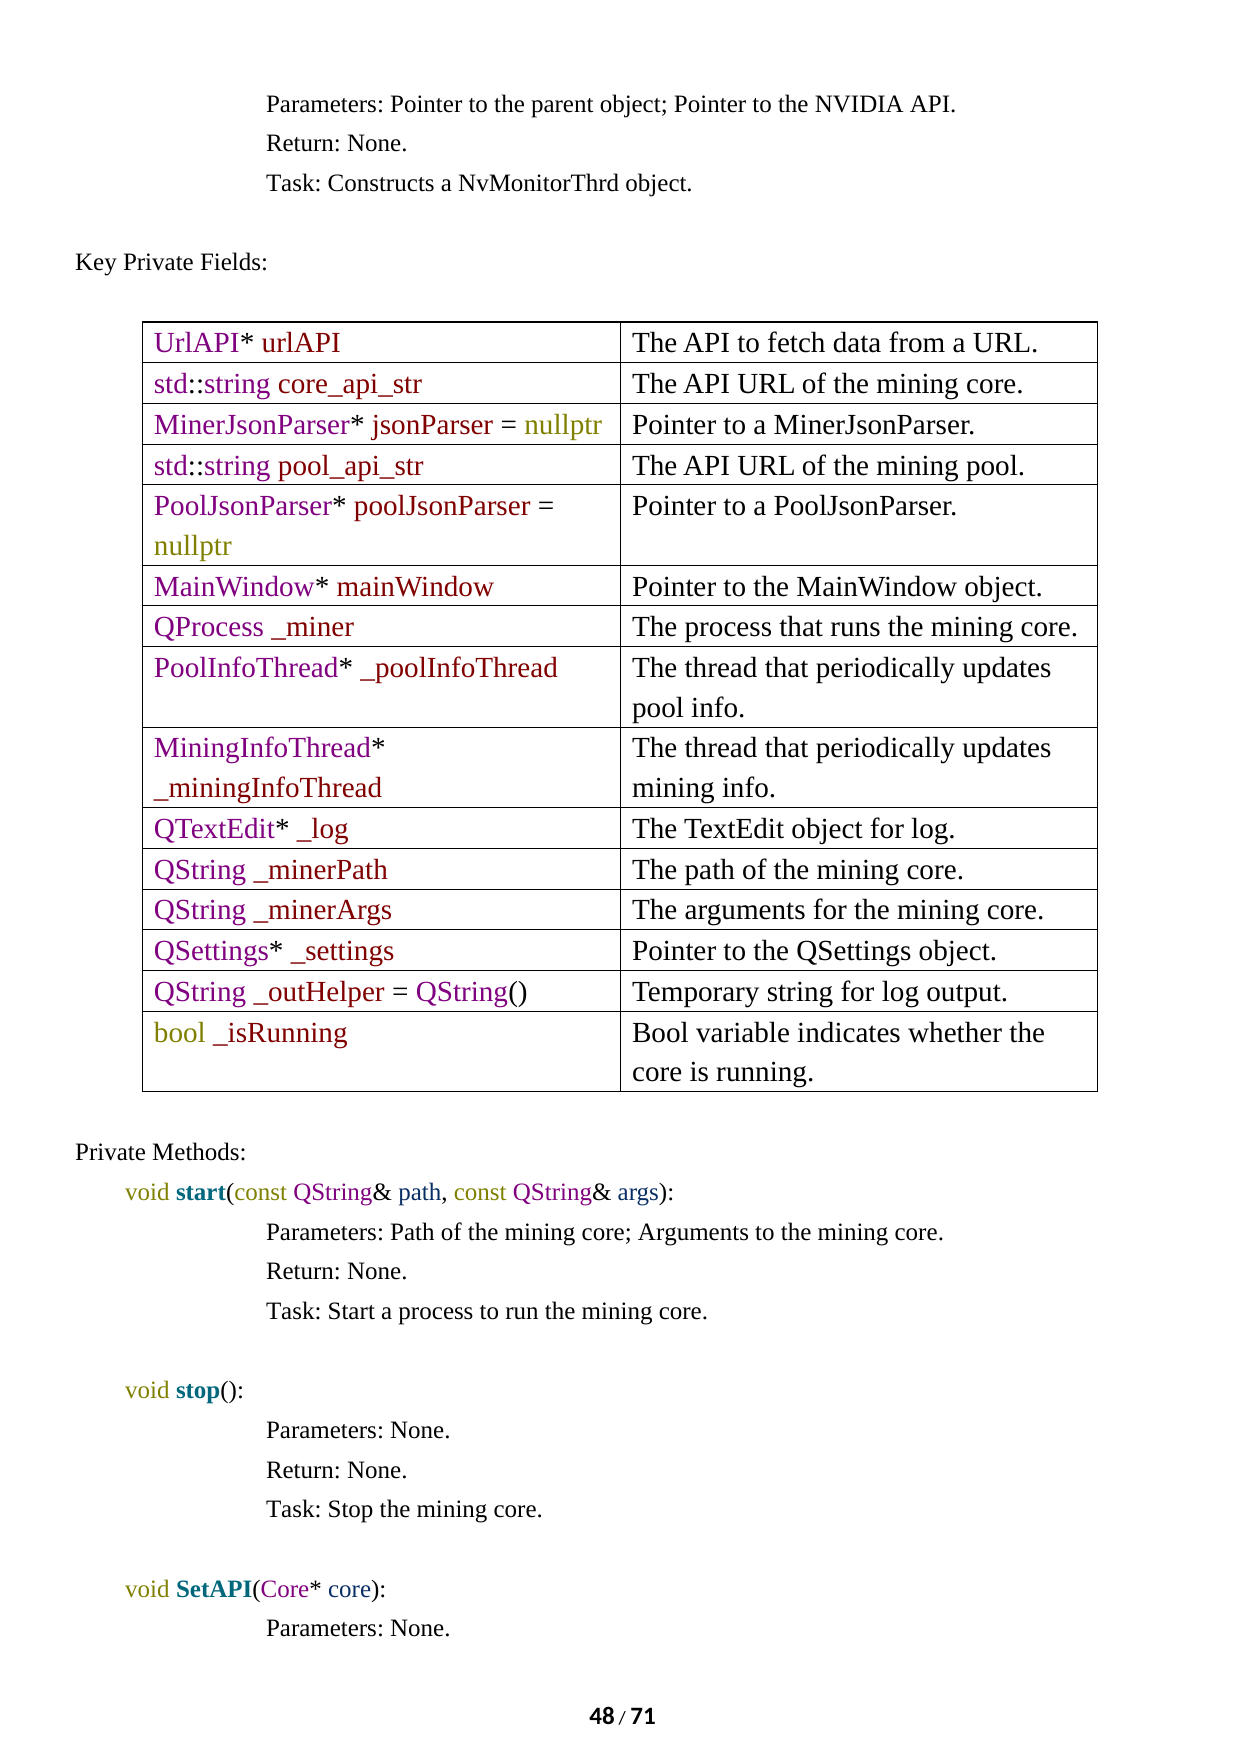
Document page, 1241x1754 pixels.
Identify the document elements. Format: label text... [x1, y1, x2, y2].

text void start(const QString& path, const QString& args): [75, 1171, 1165, 1211]
table_cell The process that runs the mining core. [621, 606, 1097, 646]
table_cell QTextEdit* _log [143, 808, 620, 848]
table_cell PoolJsonParser* poolJsonParser = nullptr [143, 485, 620, 565]
table_cell MainWindow* mainWindow [143, 566, 620, 605]
table_cell std::string core_api_str [143, 363, 620, 403]
table_cell QString _minerArgs [143, 890, 620, 929]
text Parameters: None. [75, 1608, 1165, 1648]
table_cell Pointer to the MainWindow object. [621, 566, 1097, 605]
table_cell The API URL of the mining pool. [621, 445, 1097, 484]
text Return: None. [75, 123, 1165, 163]
table_cell MiningInfoThread* _miningInfoThread [143, 728, 620, 807]
table_cell QProcess _miner [143, 606, 620, 646]
table_cell bool _isRunning [143, 1012, 620, 1091]
text Key Private Fields: [75, 242, 1165, 282]
table_cell Pointer to the QSettings object. [621, 930, 1097, 970]
table_cell Bool variable indicates whether the core is running. [621, 1012, 1097, 1091]
table_cell The thread that periodically updates pool info. [621, 647, 1097, 727]
table_cell The path of the mining core. [621, 849, 1097, 888]
text Parameters: Path of the mining core; Arguments to the mining core. [75, 1211, 1165, 1251]
table_cell The thread that periodically updates mining info. [621, 728, 1097, 807]
table_cell Temporary string for log output. [621, 971, 1097, 1011]
text void stop(): [75, 1370, 1165, 1409]
table_cell MinerJsonParser* jsonParser = nullptr [143, 404, 620, 443]
table_cell The arguments for the mining core. [621, 890, 1097, 929]
text Parameters: Pointer to the parent object; Pointer to the NVIDIA API. [75, 83, 1165, 123]
table_header UrlAPI* urlAPI [143, 323, 620, 362]
text Private Methods: [75, 1132, 1165, 1171]
text Task: Constructs a NvMonitorThrd object. [266, 163, 1165, 202]
text Task: Stop the mining core. [266, 1489, 1165, 1529]
table_cell QString _minerPath [143, 849, 620, 888]
table_header The API to fetch data from a URL. [621, 323, 1097, 362]
text Task: Start a process to run the mining core. [266, 1291, 1165, 1330]
table_cell PoolInfoThread* _poolInfoThread [143, 647, 620, 727]
text Return: None. [75, 1251, 1165, 1291]
text Return: None. [75, 1449, 1165, 1489]
table_cell QSettings* _settings [143, 930, 620, 970]
table_cell Pointer to a MinerJsonParser. [621, 404, 1097, 443]
text void SetAPI(Core* core): [75, 1568, 1165, 1608]
table_cell std::string pool_api_str [143, 445, 620, 484]
table_cell The API URL of the mining core. [621, 363, 1097, 403]
table_cell The TextEdit object for log. [621, 808, 1097, 848]
text Parameters: None. [75, 1409, 1165, 1449]
table_cell Pointer to a PoolJsonParser. [621, 485, 1097, 565]
table_cell QString _outHelper = QString() [143, 971, 620, 1011]
